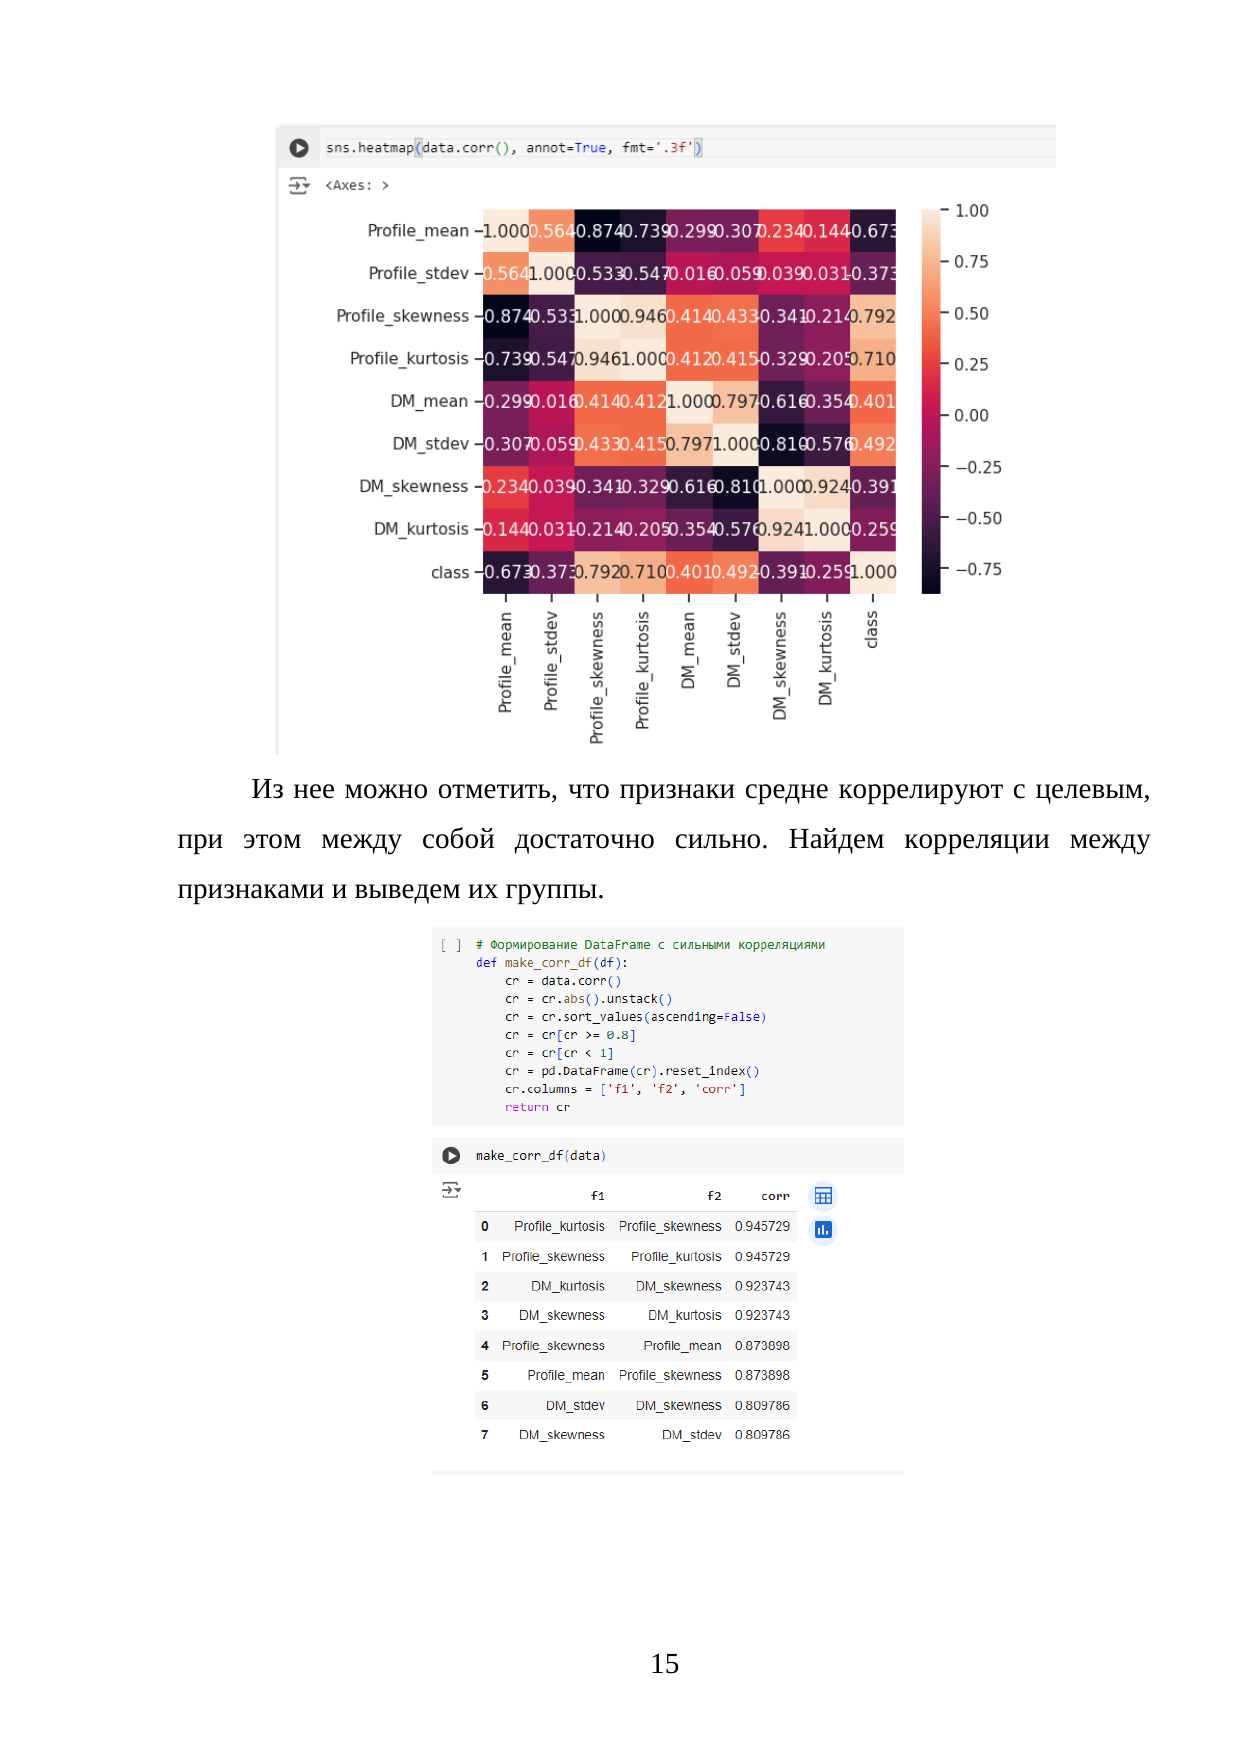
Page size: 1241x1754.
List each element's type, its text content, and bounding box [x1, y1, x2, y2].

text Из нее можно отметить, что признаки средне коррелируют с целевым, при этом между собой достаточно сильно. Найдем корреляции между признаками и выведем их группы. [177, 771, 1152, 905]
picture [425, 921, 904, 1475]
picture [272, 118, 1057, 755]
